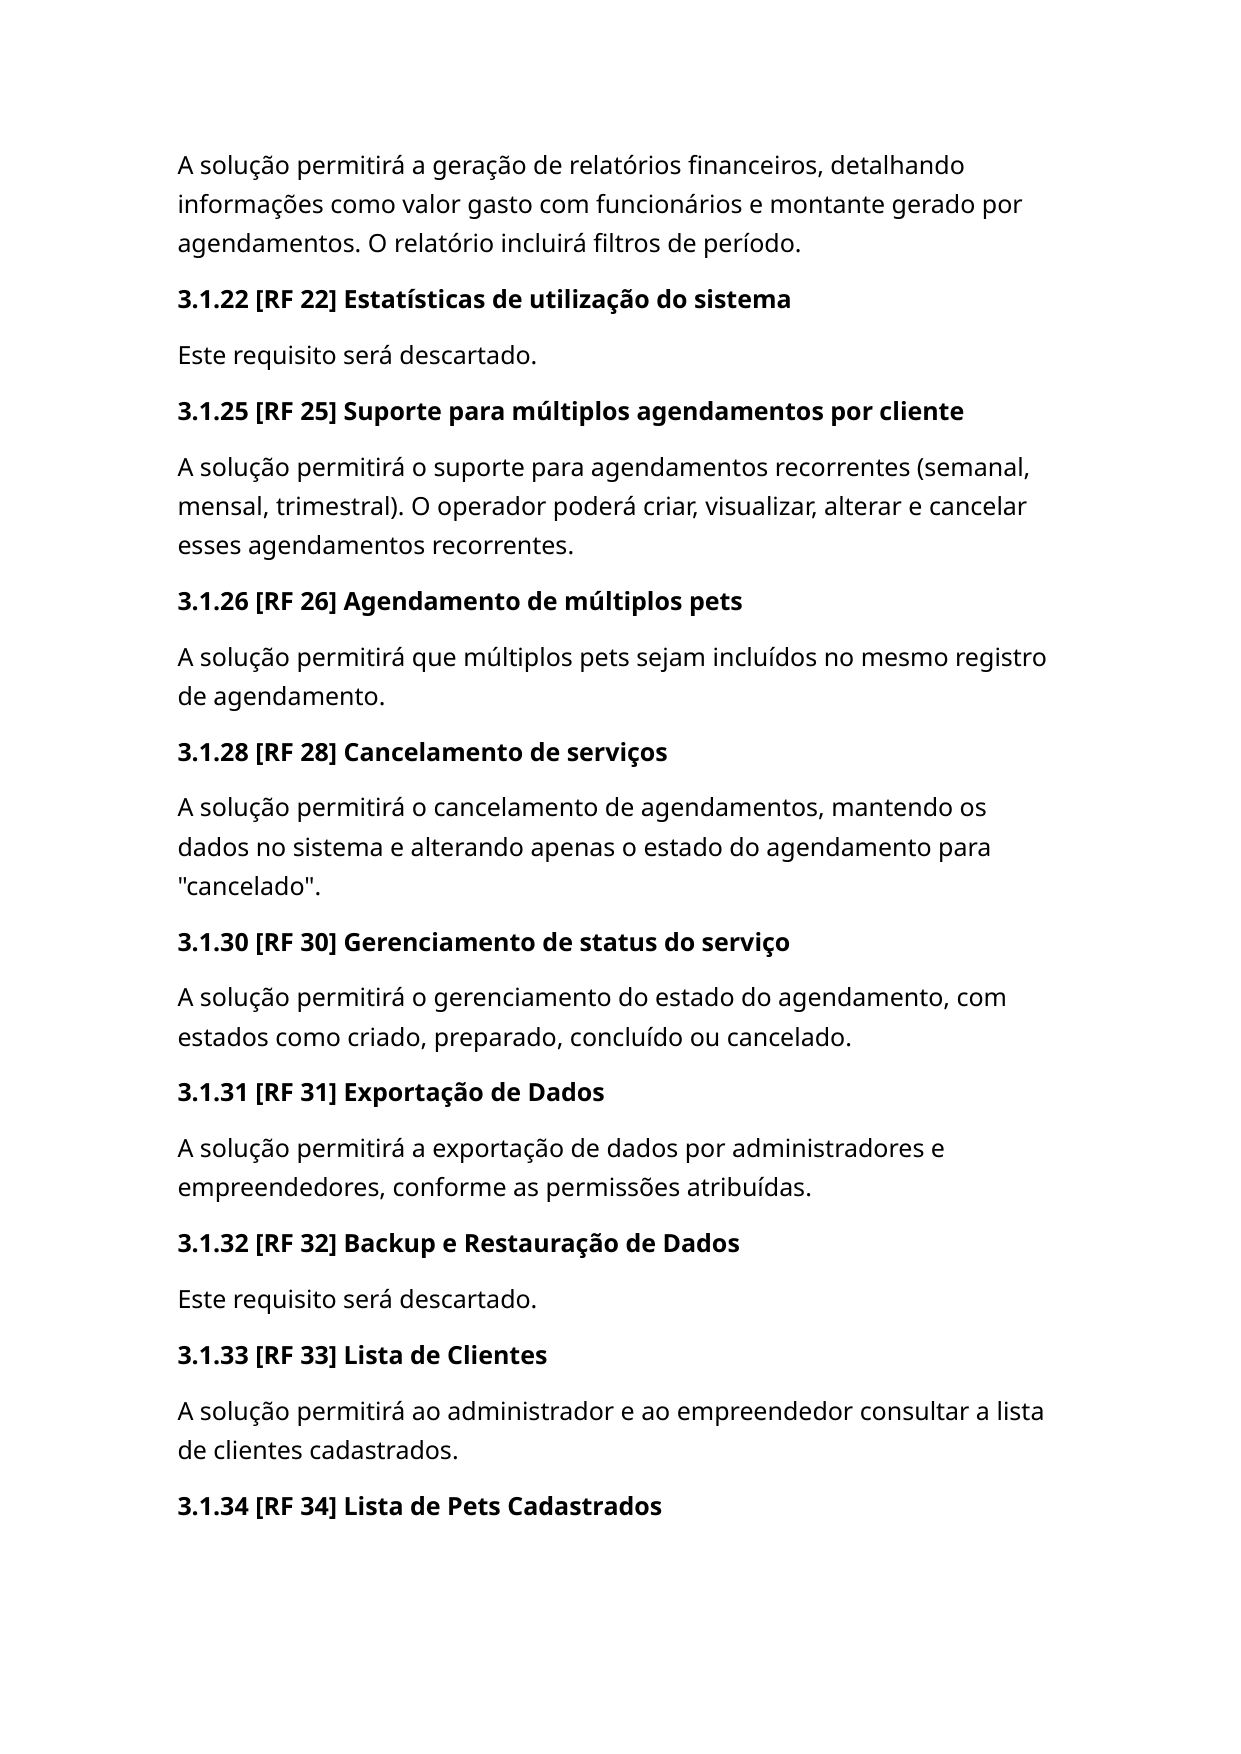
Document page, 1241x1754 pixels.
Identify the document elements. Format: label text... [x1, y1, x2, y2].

text A solução permitirá que múltiplos pets sejam incluídos no mesmo registro de agendamento. [177, 639, 1063, 712]
text A solução permitirá o suporte para agendamentos recorrentes (semanal, mensal, trimestral). O operador poderá criar, visualizar, alterar e cancelar esses agendamentos recorrentes. [177, 449, 1063, 562]
text Este requisito será descartado. [177, 1282, 1063, 1316]
text A solução permitirá o cancelamento de agendamentos, mantendo os dados no sistema e alterando apenas o estado do agendamento para "cancelado". [177, 790, 1063, 902]
text 3.1.28 [RF 28] Cancelamento de serviços [177, 734, 1063, 768]
text 3.1.26 [RF 26] Agendamento de múltiplos pets [177, 583, 1063, 617]
text 3.1.33 [RF 33] Lista de Clientes [177, 1338, 1063, 1372]
text A solução permitirá a exportação de dados por administradores e empreendedores, conforme as permissões atribuídas. [177, 1131, 1063, 1204]
text 3.1.34 [RF 34] Lista de Pets Cadastrados [177, 1488, 1063, 1522]
text Este requisito será descartado. [177, 338, 1063, 372]
text 3.1.22 [RF 22] Estatísticas de utilização do sistema [177, 282, 1063, 316]
text 3.1.32 [RF 32] Backup e Restauração de Dados [177, 1226, 1063, 1260]
text A solução permitirá a geração de relatórios financeiros, detalhando informações como valor gasto com funcionários e montante gerado por agendamentos. O relatório incluirá filtros de período. [177, 148, 1063, 260]
text 3.1.25 [RF 25] Suporte para múltiplos agendamentos por cliente [177, 393, 1063, 427]
text 3.1.30 [RF 30] Gerenciamento de status do serviço [177, 924, 1063, 958]
text A solução permitirá ao administrador e ao empreendedor consultar a lista de clientes cadastrados. [177, 1393, 1063, 1467]
text 3.1.31 [RF 31] Exportação de Dados [177, 1075, 1063, 1109]
text A solução permitirá o gerenciamento do estado do agendamento, com estados como criado, preparado, concluído ou cancelado. [177, 980, 1063, 1053]
